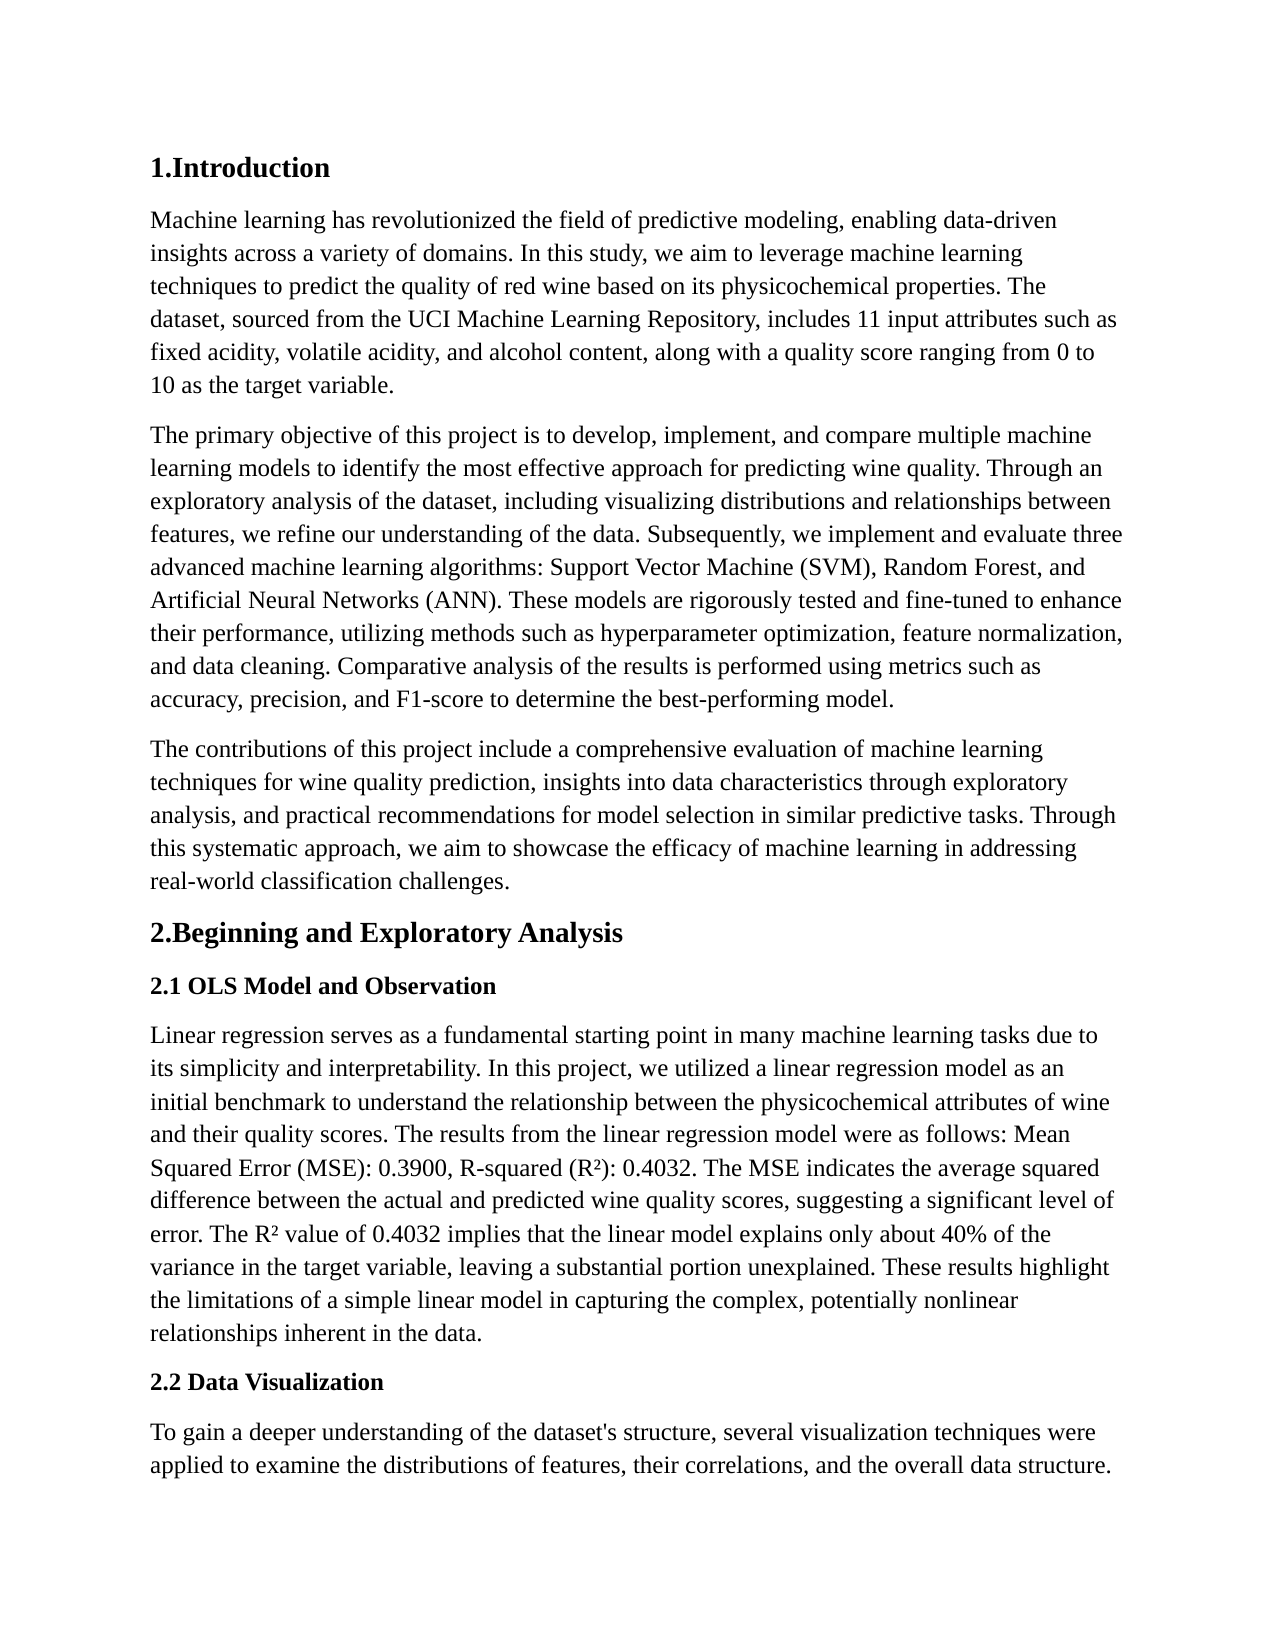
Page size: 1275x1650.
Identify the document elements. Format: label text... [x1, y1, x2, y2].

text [150, 1417, 1125, 1479]
text 2.Beginning and Exploratory Analysis [150, 916, 1125, 949]
text 2.2 Data Visualization [150, 1367, 1125, 1396]
text Machine learning has revolutionized the field of predictive modeling, enabling data-driven insights across a variety of domains. In this study, we aim to leverage machine learning techniques to predict the quality of red wine based on its physicochemical properties. The dataset, sourced from the UCI Machine Learning Repository, includes 11 input attributes such as fixed acidity, volatile acidity, and alcohol content, along with a quality score ranging from 0 to 10 as the target variable. [150, 205, 1125, 399]
text 1.Introduction [150, 150, 1125, 183]
text The primary objective of this project is to develop, implement, and compare multiple machine learning models to identify the most effective approach for predicting wine quality. Through an exploratory analysis of the dataset, including visualizing distributions and relationships between features, we refine our understanding of the data. Subsequently, we implement and evaluate three advanced machine learning algorithms: Support Vector Machine (SVM), Random Forest, and Artificial Neural Networks (ANN). These models are rigorously tested and fine-tuned to enhance their performance, utilizing methods such as hyperparameter optimization, feature normalization, and data cleaning. Comparative analysis of the results is performed using metrics such as accuracy, precision, and F1-score to determine the best-performing model. [150, 420, 1125, 713]
text Linear regression serves as a fundamental starting point in many machine learning tasks due to its simplicity and interpretability. In this project, we utilized a linear regression model as an initial benchmark to understand the relationship between the physicochemical attributes of wine and their quality scores. The results from the linear regression model were as follows: Mean Squared Error (MSE): 0.3900, R-squared (R²): 0.4032. The MSE indicates the average squared difference between the actual and predicted wine quality scores, suggesting a significant level of error. The R² value of 0.4032 implies that the linear model explains only about 40% of the variance in the target variable, leaving a substantial portion unexplained. These results highlight the limitations of a simple linear model in capturing the complex, potentially nonlinear relationships inherent in the data. [150, 1021, 1125, 1346]
text 2.1 OLS Model and Observation [150, 971, 1125, 999]
text The contributions of this project include a comprehensive evaluation of machine learning techniques for wine quality prediction, insights into data characteristics through exploratory analysis, and practical recommendations for model selection in similar predictive tasks. Through this systematic approach, we aim to showcase the efficacy of machine learning in addressing real-world classification challenges. [150, 734, 1125, 895]
